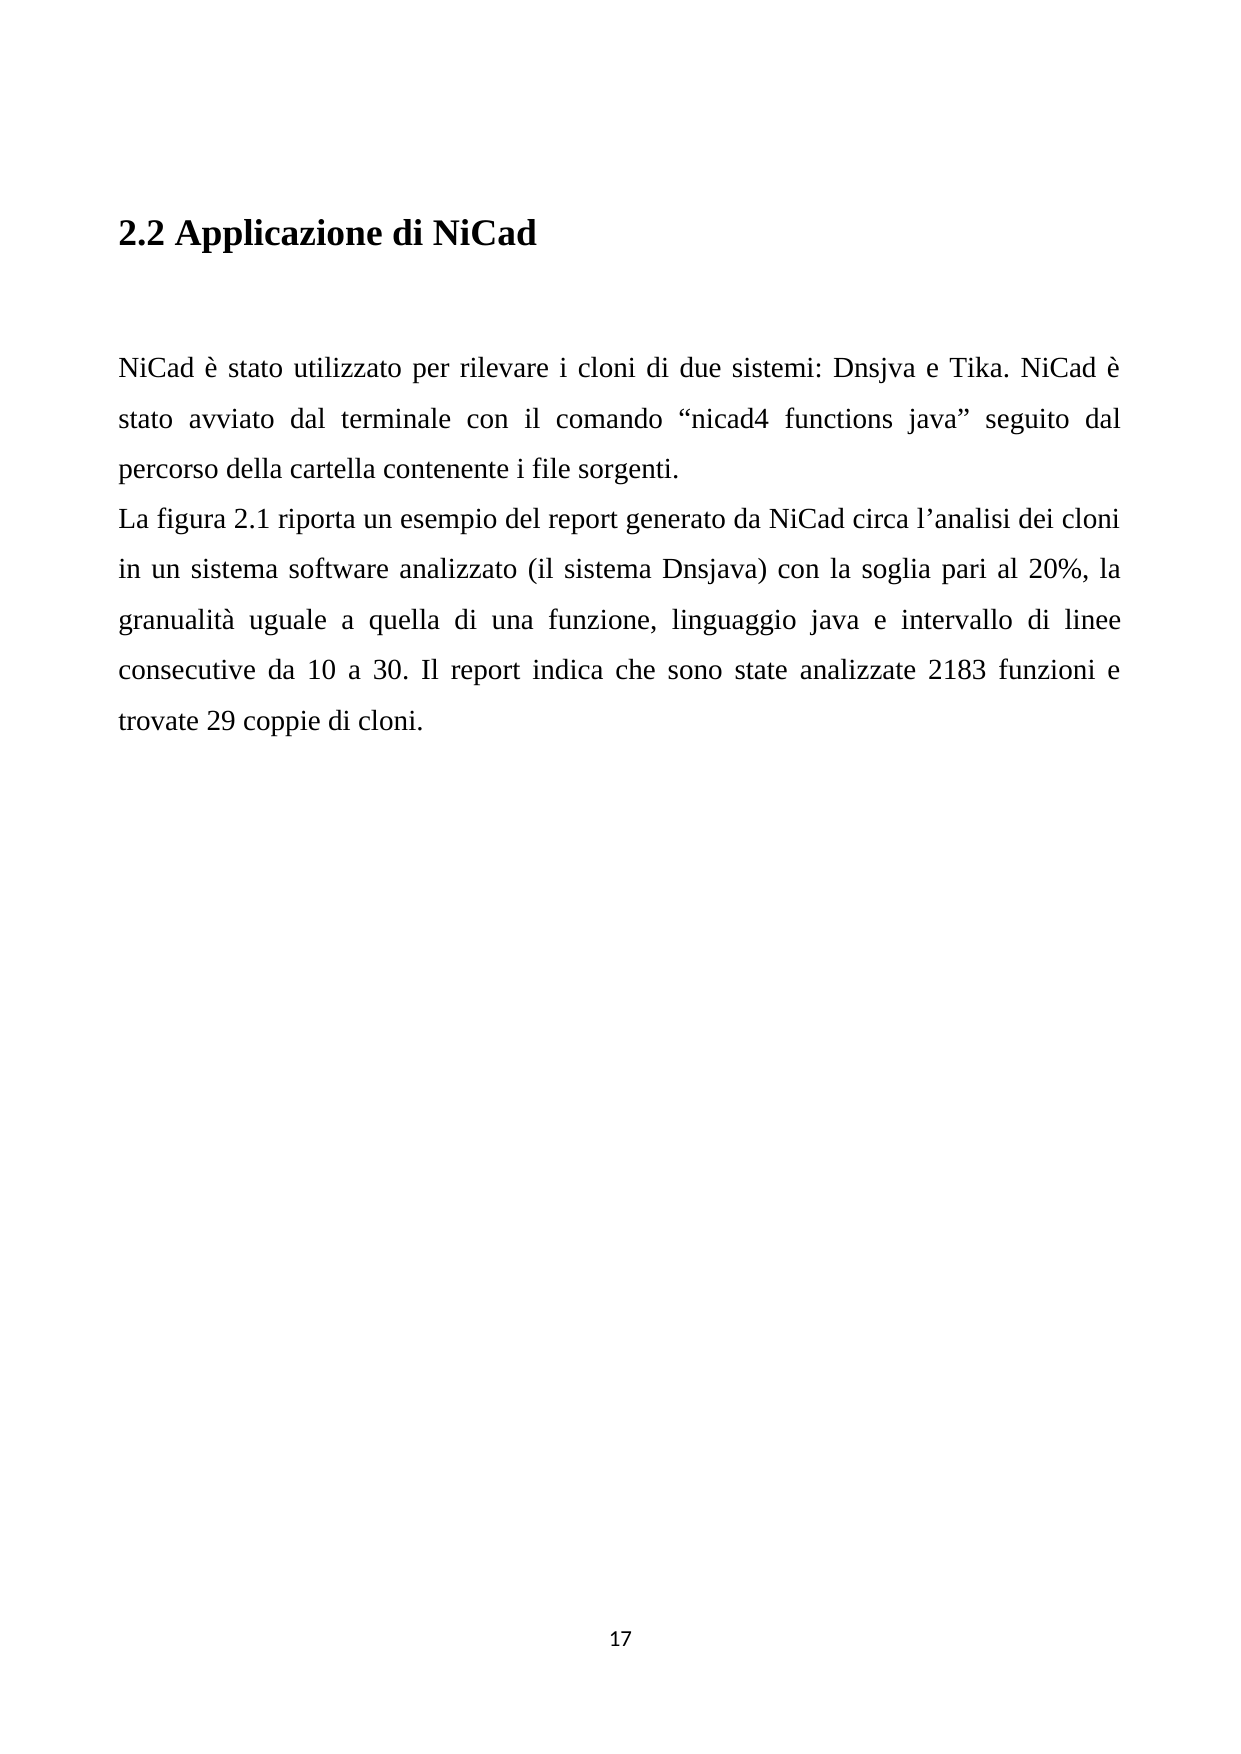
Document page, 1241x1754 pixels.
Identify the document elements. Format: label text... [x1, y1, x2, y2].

text La figura 2.1 riporta un esempio del report generato da NiCad circa l’analisi dei cloni in un sistema software analizzato (il sistema Dnsjava) con la soglia pari al 20%, la granualità uguale a quella di una funzione, linguaggio java e intervallo di linee consecutive da 10 a 30. Il report indica che sono state analizzate 2183 funzioni e trovate 29 coppie di cloni. [118, 501, 1122, 736]
text NiCad è stato utilizzato per rilevare i cloni di due sistemi: Dnsjva e Tika. NiCad è stato avviato dal terminale con il comando “nicad4 functions java” seguito dal percorso della cartella contenente i file sorgenti. [118, 350, 1122, 484]
text 2.2 Applicazione di NiCad [118, 210, 1122, 253]
